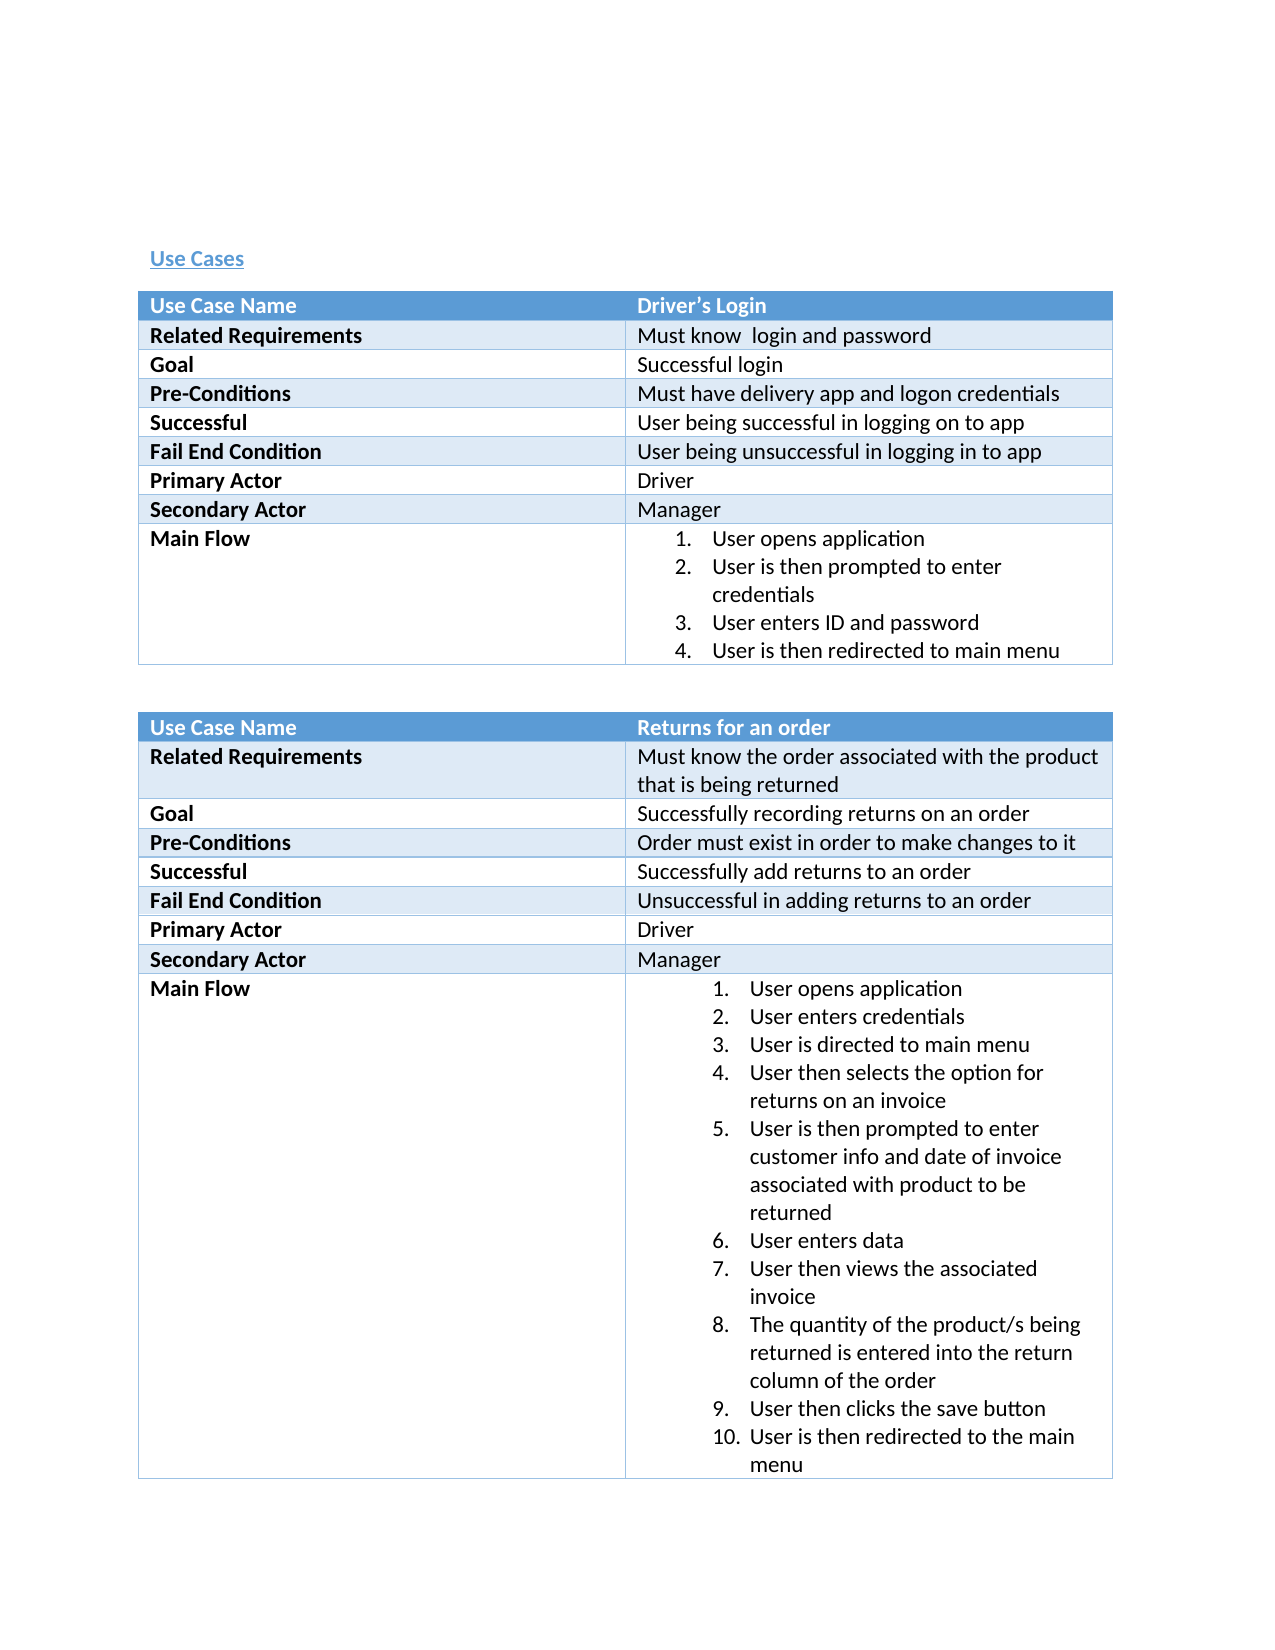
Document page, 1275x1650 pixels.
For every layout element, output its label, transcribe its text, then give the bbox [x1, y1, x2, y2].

table_cell Successful [139, 858, 625, 886]
table_cell Manager [626, 945, 1112, 973]
table_cell Must have delivery app and logon credentials [626, 379, 1112, 407]
table_cell Secondary Actor [139, 945, 625, 973]
table_cell Fail End Condition [139, 437, 625, 465]
table_cell Order must exist in order to make changes to it [626, 829, 1112, 856]
table_cell User opens application User is then prompted to enter credentials User enters ID and password User is then redirected to main menu [626, 524, 1112, 664]
table_header Use Case Name [139, 292, 625, 320]
table_cell Successfully recording returns on an order [626, 799, 1112, 827]
table_cell User opens application User enters credentials User is directed to main menu User then selects the option for returns on an invoice User is then prompted to enter customer info and date of invoice associated with product to be returned User enters data User then views the associated invoice The quantity of the product/s being returned is entered into the return column of the order User then clicks the save button User is then redirected to the main menu [626, 974, 1112, 1478]
table_cell Successful login [626, 350, 1112, 378]
table_cell Driver [626, 916, 1112, 944]
table_cell Primary Actor [139, 466, 625, 494]
table_cell Unsuccessful in adding returns to an order [626, 887, 1112, 914]
table_header Returns for an order [626, 713, 1112, 741]
table_cell Primary Actor [139, 916, 625, 944]
table_cell Goal [139, 799, 625, 827]
table_cell Main Flow [139, 974, 625, 1478]
table_cell Fail End Condition [139, 887, 625, 914]
table_cell Must know the order associated with the product that is being returned [626, 742, 1112, 798]
table_cell Driver [626, 466, 1112, 494]
table_cell User being unsuccessful in logging in to app [626, 437, 1112, 465]
table_cell Pre-Conditions [139, 379, 625, 407]
table_cell Secondary Actor [139, 495, 625, 523]
table_cell User being successful in logging on to app [626, 408, 1112, 436]
table_cell Pre-Conditions [139, 829, 625, 856]
text Use Cases [150, 244, 1125, 272]
table_cell Manager [626, 495, 1112, 523]
table_cell Successfully add returns to an order [626, 858, 1112, 886]
table_cell Related Requirements [139, 321, 625, 349]
table_cell Related Requirements [139, 742, 625, 798]
table_cell Main Flow [139, 524, 625, 664]
table_cell Goal [139, 350, 625, 378]
table_header Driver’s Login [626, 292, 1112, 320]
table_header Use Case Name [139, 713, 625, 741]
table_cell Successful [139, 408, 625, 436]
table_cell Must know login and password [626, 321, 1112, 349]
